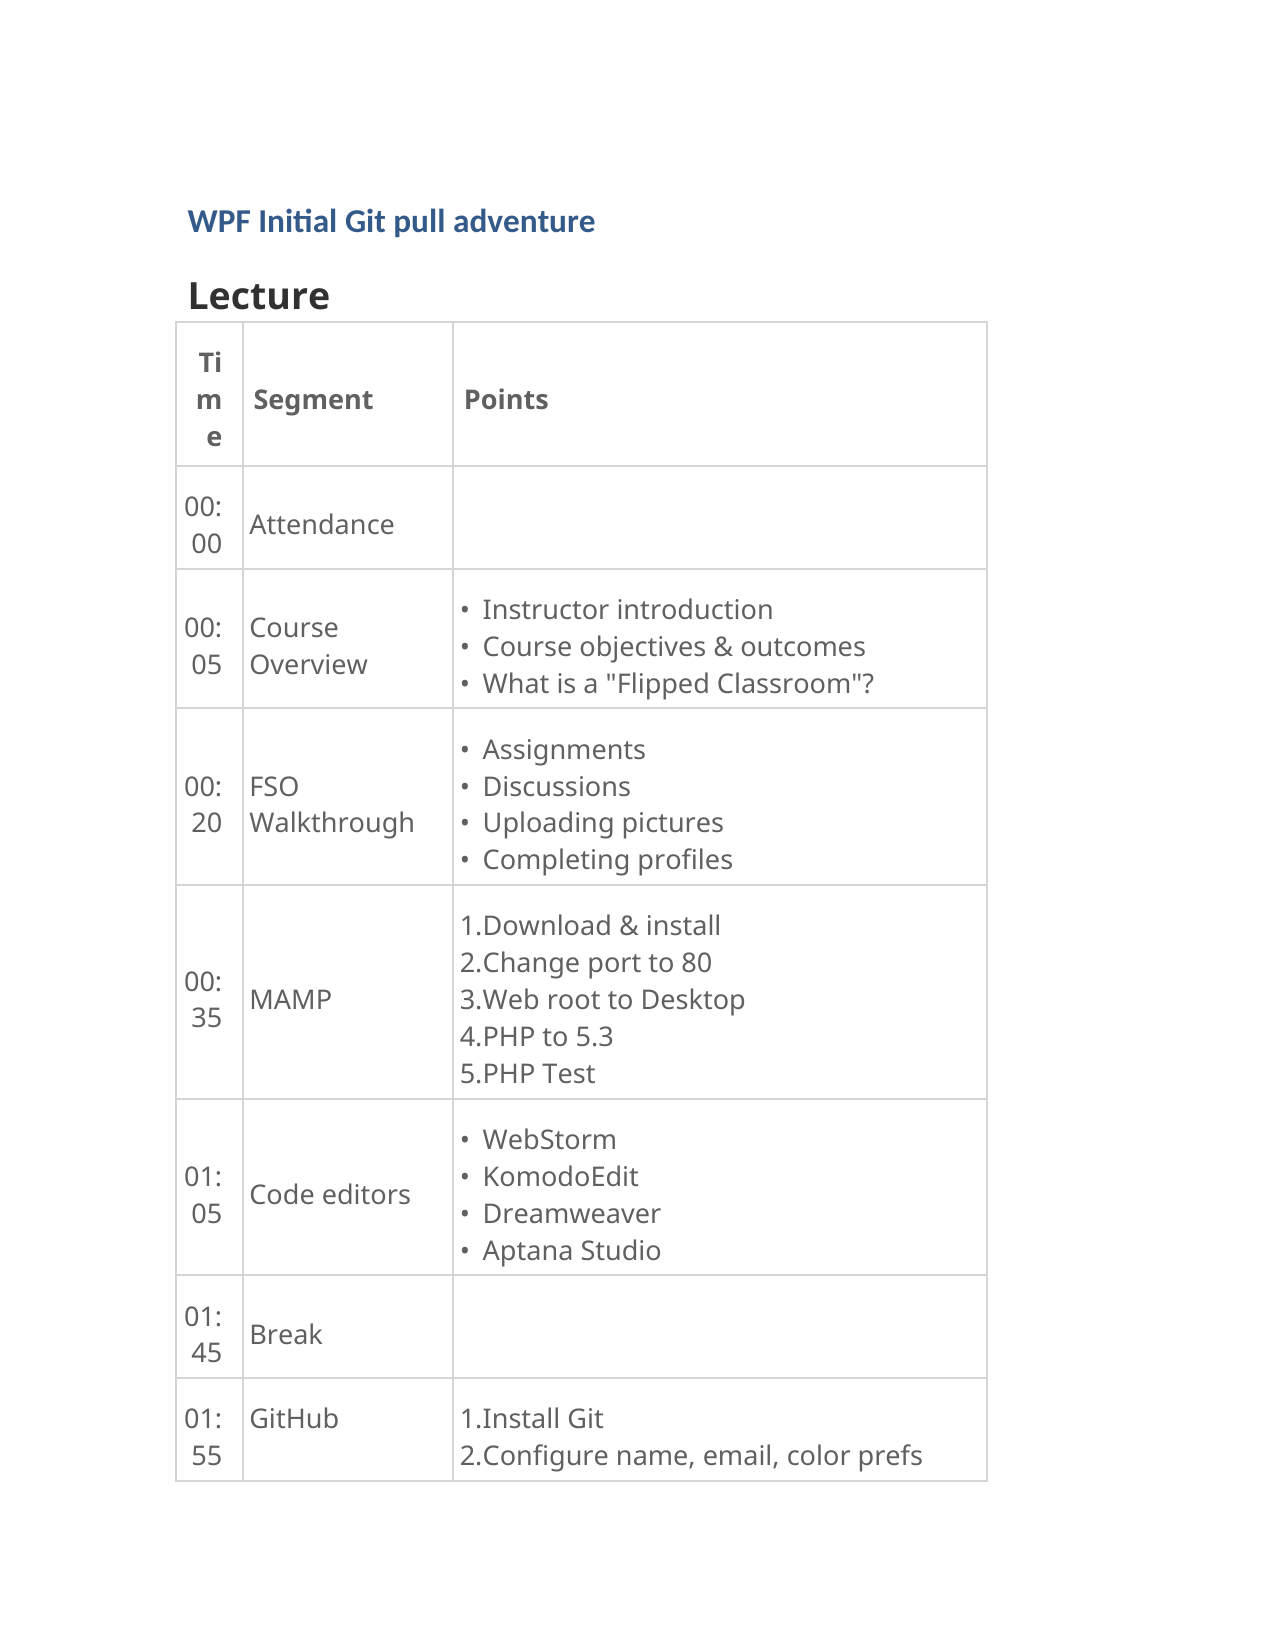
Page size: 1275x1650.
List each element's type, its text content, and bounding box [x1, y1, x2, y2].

table_header Time [177, 323, 242, 464]
table_cell [454, 467, 986, 567]
table_cell 00:00 [177, 467, 242, 567]
table_cell Instructor introduction Course objectives & outcomes What is a "Flipped Classroom"? [454, 570, 986, 707]
table_header Points [454, 323, 986, 464]
table_cell Install Git Configure name, email, color prefs Install SourceTree & SmartGit GitHub account SSH keys Fork course repo [454, 1379, 986, 1480]
table_cell 00:05 [177, 570, 242, 707]
text Lecture [187, 269, 1087, 321]
table_cell Code editors [244, 1100, 452, 1274]
table_cell Course Overview [244, 570, 452, 707]
table_cell Break [244, 1276, 452, 1377]
table_cell 01:45 [177, 1276, 242, 1377]
table_cell MAMP [244, 886, 452, 1097]
table_cell [454, 1276, 986, 1377]
table_cell 01:55 [177, 1379, 242, 1480]
table_header Segment [244, 323, 452, 464]
table_cell 01:05 [177, 1100, 242, 1274]
table_cell 00:20 [177, 709, 242, 884]
table_cell FSO Walkthrough [244, 709, 452, 884]
table_cell Download & install Change port to 80 Web root to Desktop PHP to 5.3 PHP Test [454, 886, 986, 1097]
table_cell Attendance [244, 467, 452, 567]
table_cell 00:35 [177, 886, 242, 1097]
table_cell WebStorm KomodoEdit Dreamweaver Aptana Studio [454, 1100, 986, 1274]
table_cell Assignments Discussions Uploading pictures Completing profiles [454, 709, 986, 884]
subtitle WPF Initial Git pull adventure [187, 200, 1087, 241]
table_cell GitHub [244, 1379, 452, 1480]
